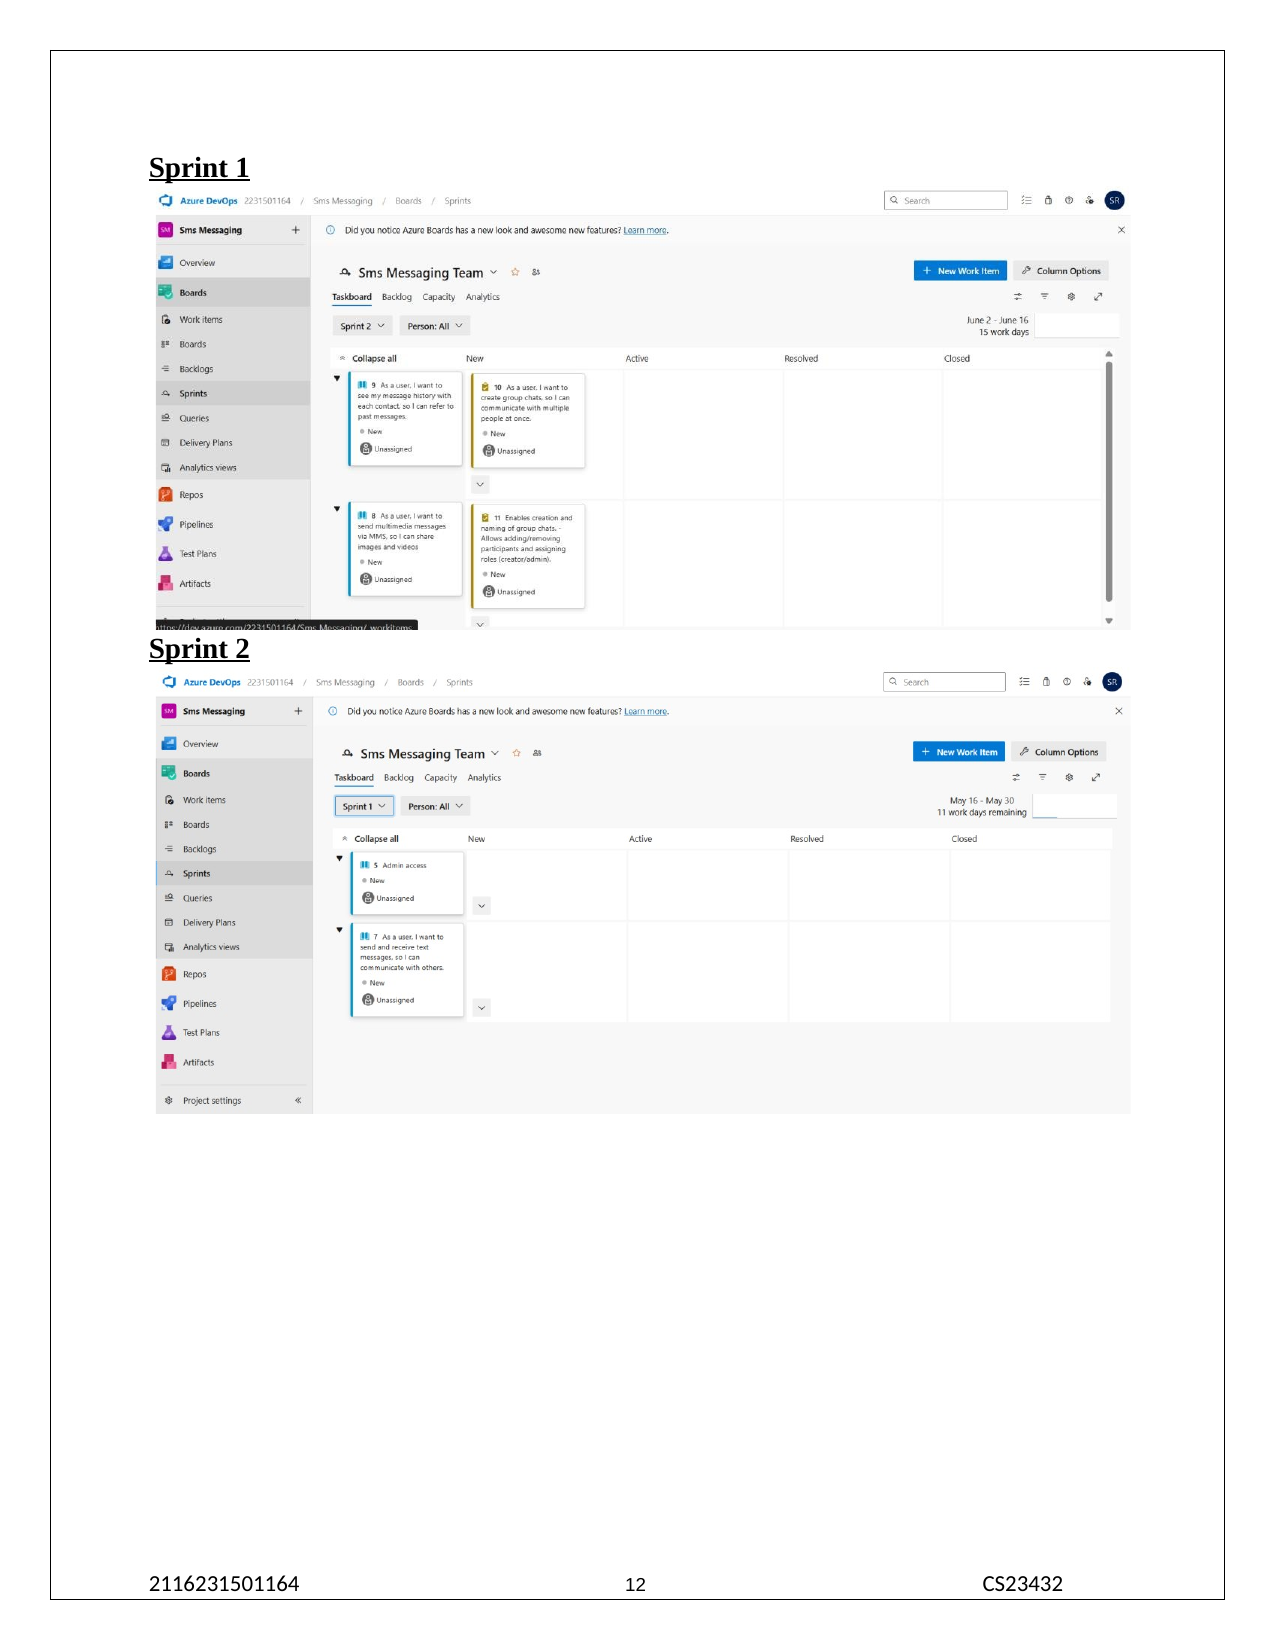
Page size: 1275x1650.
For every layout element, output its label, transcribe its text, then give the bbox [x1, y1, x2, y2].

subtitle Sprint 1 [148, 150, 1168, 183]
picture [155, 667, 1131, 1114]
subtitle Sprint 2 [148, 631, 1168, 665]
picture [155, 186, 1131, 630]
